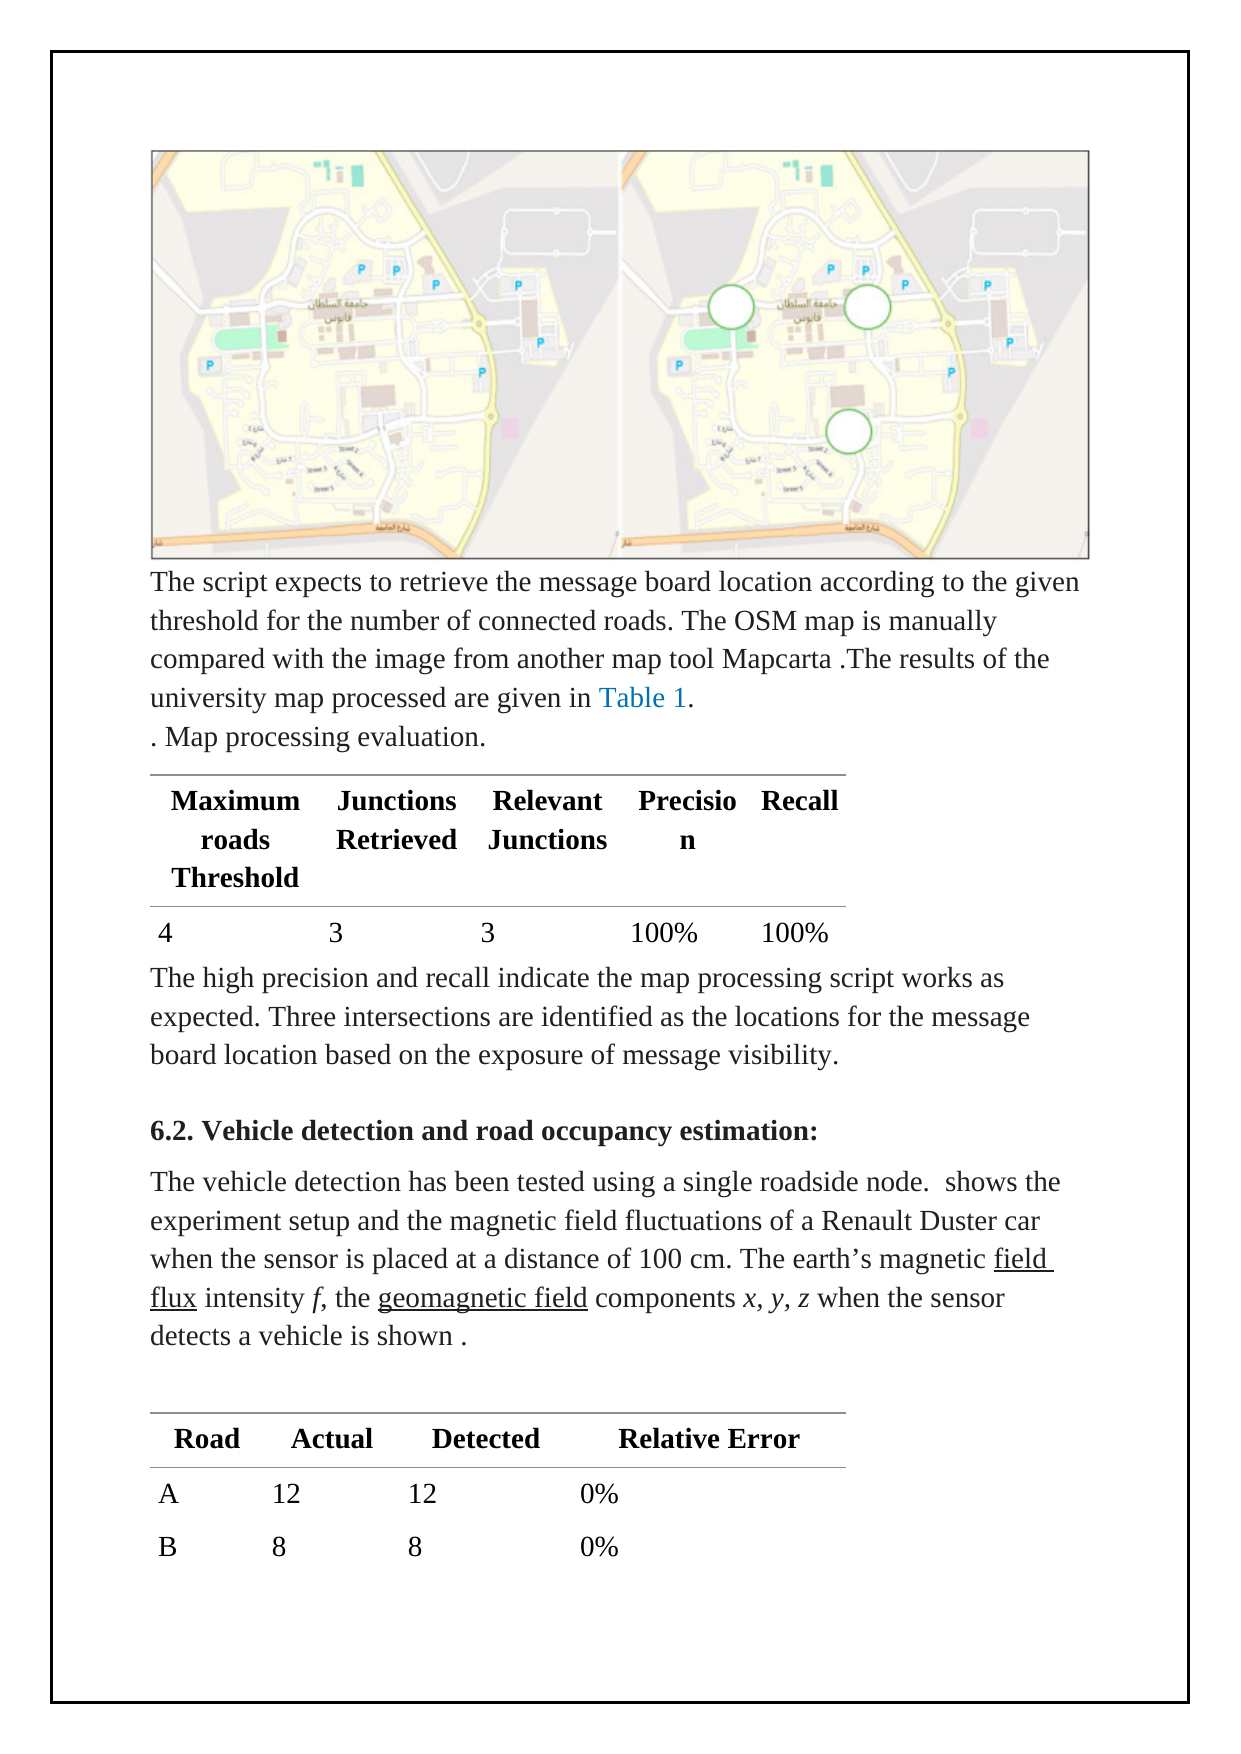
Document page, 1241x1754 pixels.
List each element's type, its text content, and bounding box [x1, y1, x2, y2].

table_header Maximum roads Threshold [150, 776, 321, 906]
table_cell 4 [150, 907, 321, 960]
table_cell 12 [400, 1468, 572, 1521]
table_cell 0% [572, 1521, 846, 1574]
table_cell 8 [400, 1521, 572, 1574]
table_header Recall [753, 776, 846, 906]
table_cell 3 [321, 907, 473, 960]
table_header Junctions Retrieved [321, 776, 473, 906]
table_cell 3 [473, 907, 622, 960]
table_cell 0% [572, 1468, 846, 1521]
text The high precision and recall indicate the map processing script works as expected. Three intersections are identified as the locations for the message board location based on the exposure of message visibility. [150, 960, 1090, 1071]
table_header Precision [622, 776, 753, 906]
text The script expects to retrieve the message board location according to the given threshold for the number of connected roads. The OSM map is manually compared with the image from another map tool Mapcarta .The results of the university map processed are given in Table 1. [150, 564, 1090, 714]
table_header Road [150, 1414, 264, 1467]
table_cell A [150, 1468, 264, 1521]
table_header Detected [400, 1414, 572, 1467]
text 6.2. Vehicle detection and road occupancy estimation: [150, 1113, 1090, 1147]
table_cell B [150, 1521, 264, 1574]
picture [150, 150, 1091, 561]
table_header Relevant Junctions [473, 776, 622, 906]
table_header Actual [264, 1414, 400, 1467]
table_cell 12 [264, 1468, 400, 1521]
text The vehicle detection has been tested using a single roadside node. shows the experiment setup and the magnetic field fluctuations of a Renault Duster car when the sensor is placed at a distance of 100 cm. The earth’s magnetic field flux intensity f, the geomagnetic field components x, y, z when the sensor detects a vehicle is shown . [150, 1164, 1090, 1352]
table_cell 100% [622, 907, 753, 960]
text . Map processing evaluation. [150, 719, 1090, 752]
table_cell 100% [753, 907, 846, 960]
table_header Relative Error [572, 1414, 846, 1467]
table_cell 8 [264, 1521, 400, 1574]
